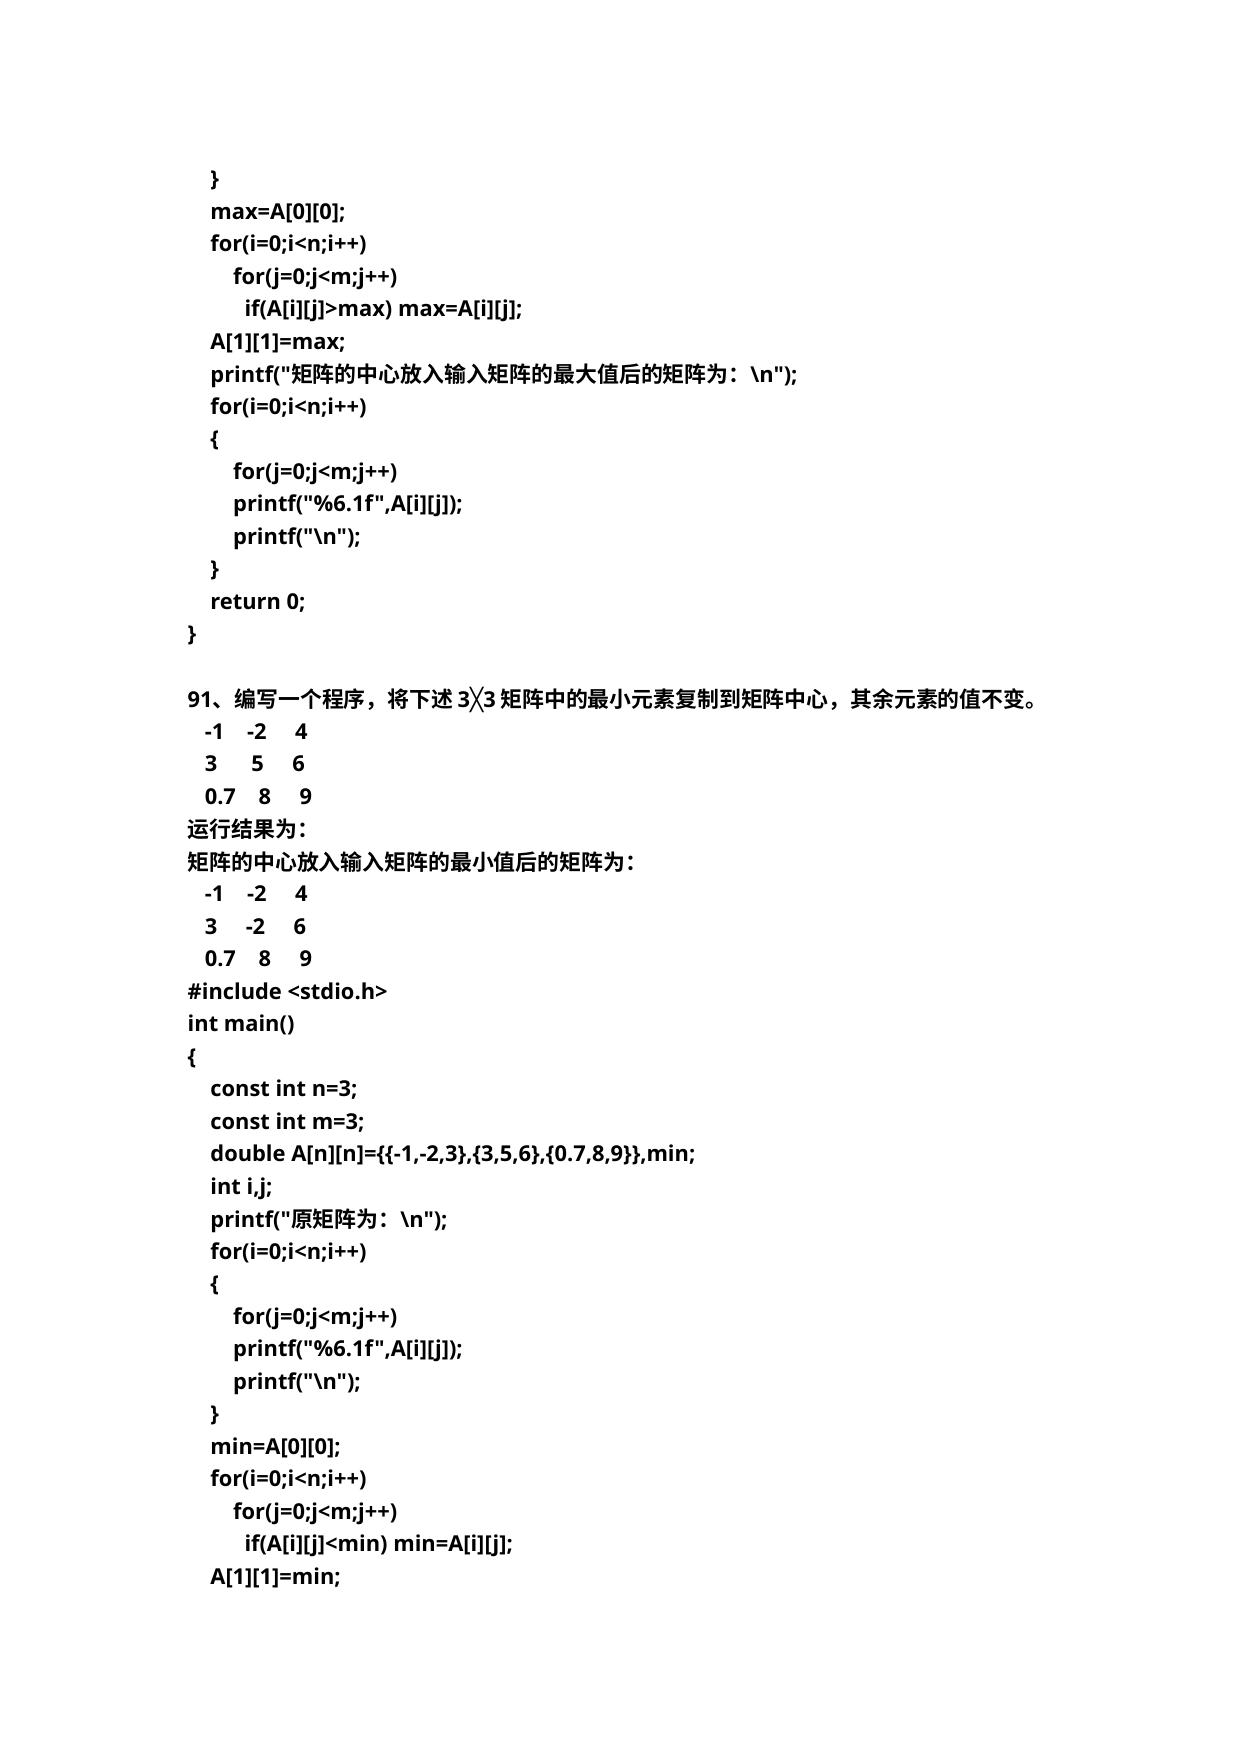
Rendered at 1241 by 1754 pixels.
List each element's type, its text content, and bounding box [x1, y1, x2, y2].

text if(A[i][j]<min) min=A[i][j]; [187, 1527, 1053, 1559]
text max=A[0][0]; [187, 194, 1053, 227]
text min=A[0][0]; [187, 1429, 1053, 1462]
text A[1][1]=min; [187, 1559, 1053, 1592]
text 0.7 8 9 [187, 942, 1053, 974]
text printf("\n"); [187, 519, 1053, 552]
text if(A[i][j]>max) max=A[i][j]; [187, 292, 1053, 324]
text for(i=0;i<n;i++) [187, 227, 1053, 259]
text { [187, 422, 1053, 454]
text return 0; [187, 584, 1053, 617]
text 3 -2 6 [187, 909, 1053, 942]
text -1 -2 4 [187, 714, 1053, 747]
text } [187, 162, 1053, 194]
text for(i=0;i<n;i++) [187, 389, 1053, 422]
text } [187, 552, 1053, 584]
text for(i=0;i<n;i++) [187, 1462, 1053, 1494]
text const int n=3; [187, 1072, 1053, 1104]
text 运行结果为： [187, 812, 1053, 844]
text 91、编写一个程序，将下述3╳3矩阵中的最小元素复制到矩阵中心，其余元素的值不变。 [187, 682, 1053, 714]
text 3 5 6 [187, 747, 1053, 779]
text printf("%6.1f",A[i][j]); [187, 487, 1053, 519]
text for(j=0;j<m;j++) [187, 259, 1053, 292]
text double A[n][n]={{-1,-2,3},{3,5,6},{0.7,8,9}},min; [187, 1137, 1053, 1169]
text printf("%6.1f",A[i][j]); [187, 1332, 1053, 1364]
text int main() [187, 1007, 1053, 1039]
text int i,j; [187, 1169, 1053, 1202]
text for(j=0;j<m;j++) [187, 1299, 1053, 1332]
text #include <stdio.h> [187, 974, 1053, 1007]
text printf("\n"); [187, 1364, 1053, 1397]
text } [187, 1397, 1053, 1429]
text for(i=0;i<n;i++) [187, 1234, 1053, 1267]
text printf("原矩阵为：\n"); [187, 1202, 1053, 1234]
text 0.7 8 9 [187, 779, 1053, 812]
text 矩阵的中心放入输入矩阵的最小值后的矩阵为： [187, 844, 1053, 877]
text { [187, 1039, 1053, 1072]
text -1 -2 4 [187, 877, 1053, 909]
text printf("矩阵的中心放入输入矩阵的最大值后的矩阵为：\n"); [187, 357, 1053, 389]
text const int m=3; [187, 1104, 1053, 1137]
text A[1][1]=max; [187, 324, 1053, 357]
text { [187, 1267, 1053, 1299]
text for(j=0;j<m;j++) [187, 1494, 1053, 1527]
text } [187, 617, 1053, 649]
text for(j=0;j<m;j++) [187, 454, 1053, 487]
